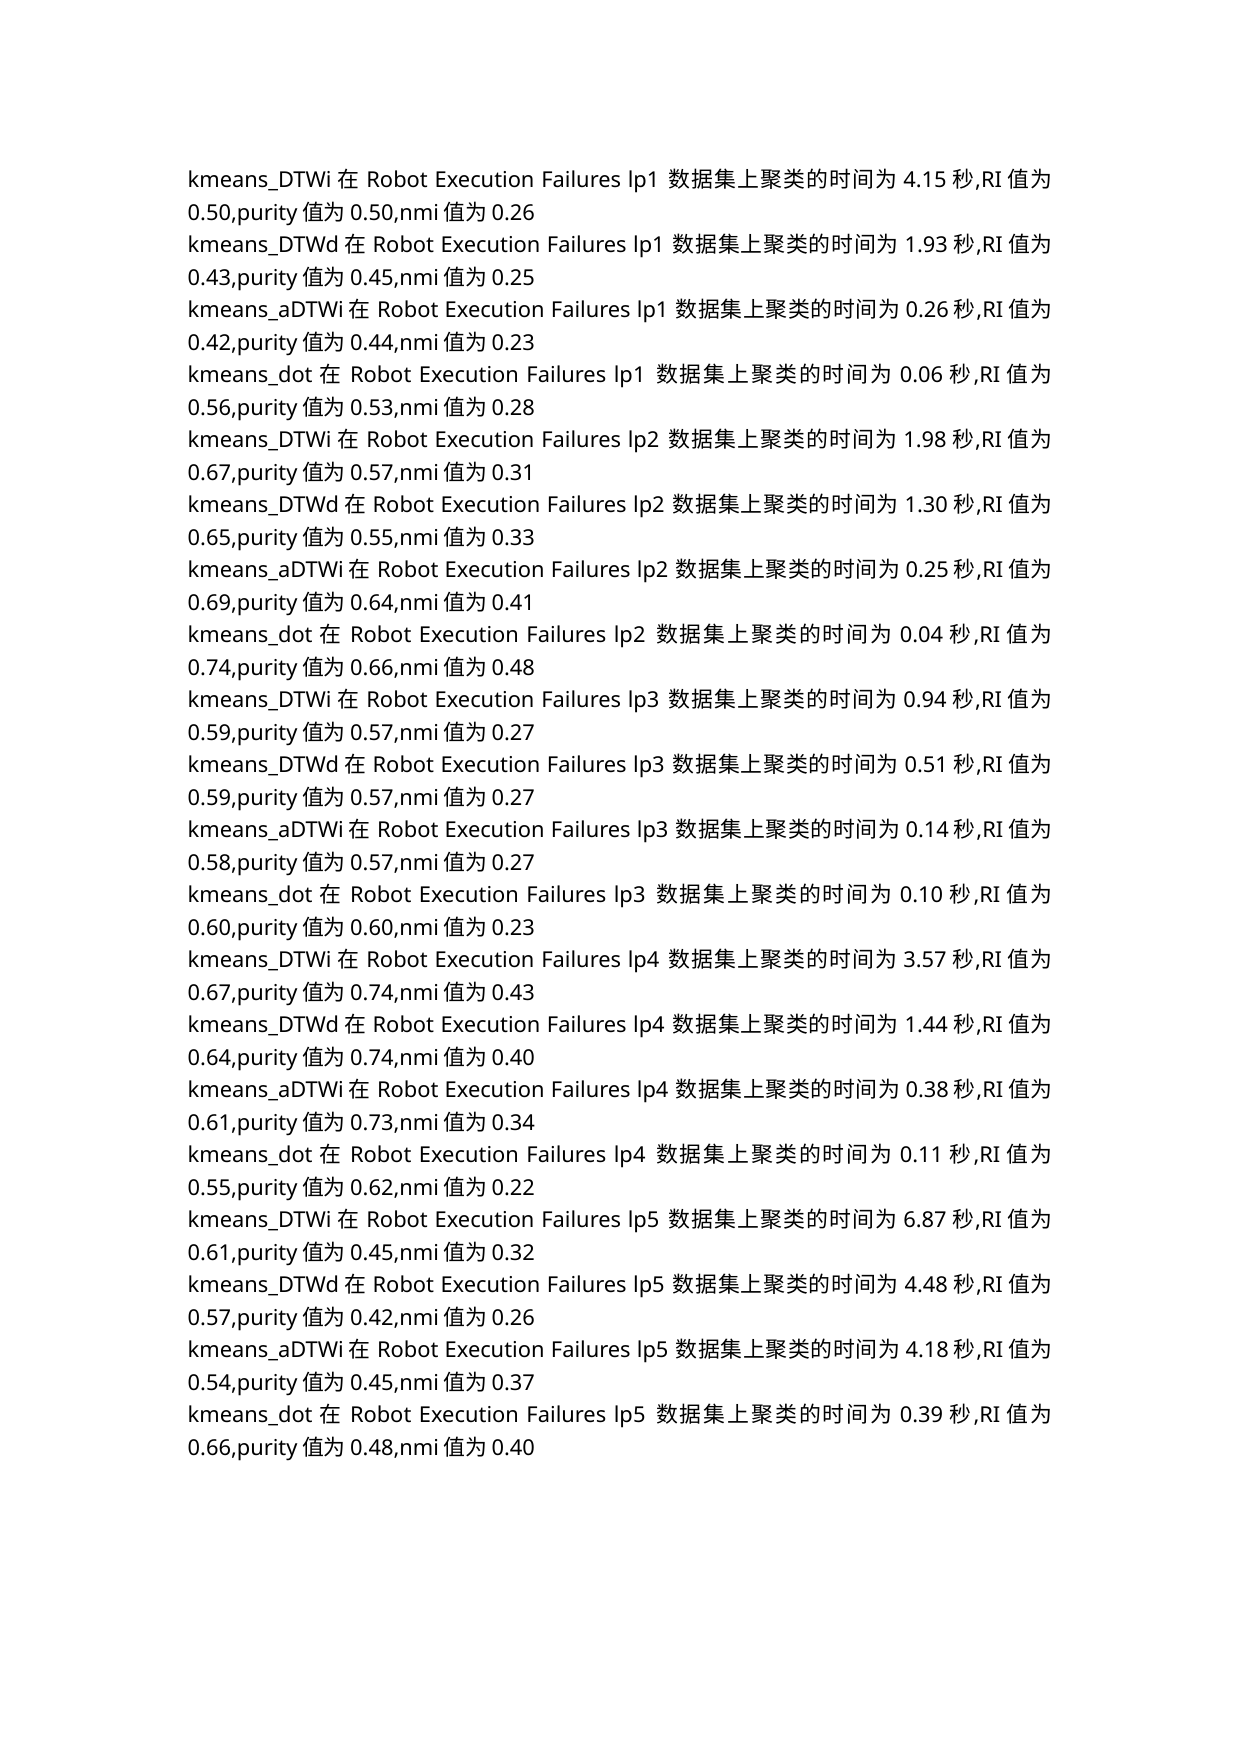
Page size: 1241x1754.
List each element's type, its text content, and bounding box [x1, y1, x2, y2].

text kmeans_DTWd在 Robot Execution Failures lp2 数据集上聚类的时间为1.30秒,RI值为0.65,purity值为0.55,nmi值为0.33 [187, 487, 1053, 552]
text kmeans_DTWi在 Robot Execution Failures lp2 数据集上聚类的时间为1.98秒,RI值为0.67,purity值为0.57,nmi值为0.31 [187, 422, 1053, 487]
text kmeans_DTWi在 Robot Execution Failures lp4 数据集上聚类的时间为3.57秒,RI值为0.67,purity值为0.74,nmi值为0.43 [187, 942, 1053, 1007]
text kmeans_DTWd在 Robot Execution Failures lp1 数据集上聚类的时间为1.93秒,RI值为0.43,purity值为0.45,nmi值为0.25 [187, 227, 1053, 292]
text kmeans_aDTWi在 Robot Execution Failures lp4 数据集上聚类的时间为0.38秒,RI值为0.61,purity值为0.73,nmi值为0.34 [187, 1072, 1053, 1137]
text kmeans_dot在 Robot Execution Failures lp1 数据集上聚类的时间为0.06秒,RI值为0.56,purity值为0.53,nmi值为0.28 [187, 357, 1053, 422]
text kmeans_aDTWi在 Robot Execution Failures lp3 数据集上聚类的时间为0.14秒,RI值为0.58,purity值为0.57,nmi值为0.27 [187, 812, 1053, 877]
text kmeans_dot在 Robot Execution Failures lp2 数据集上聚类的时间为0.04秒,RI值为0.74,purity值为0.66,nmi值为0.48 [187, 617, 1053, 682]
text kmeans_dot在 Robot Execution Failures lp3 数据集上聚类的时间为0.10秒,RI值为0.60,purity值为0.60,nmi值为0.23 [187, 877, 1053, 942]
text kmeans_DTWi在 Robot Execution Failures lp3 数据集上聚类的时间为0.94秒,RI值为0.59,purity值为0.57,nmi值为0.27 [187, 682, 1053, 747]
text kmeans_aDTWi在 Robot Execution Failures lp2 数据集上聚类的时间为0.25秒,RI值为0.69,purity值为0.64,nmi值为0.41 [187, 552, 1053, 617]
text kmeans_aDTWi在 Robot Execution Failures lp1 数据集上聚类的时间为0.26秒,RI值为0.42,purity值为0.44,nmi值为0.23 [187, 292, 1053, 357]
text kmeans_dot在 Robot Execution Failures lp4 数据集上聚类的时间为0.11秒,RI值为0.55,purity值为0.62,nmi值为0.22 [187, 1137, 1053, 1202]
text kmeans_DTWi在 Robot Execution Failures lp5 数据集上聚类的时间为6.87秒,RI值为0.61,purity值为0.45,nmi值为0.32 [187, 1202, 1053, 1267]
text kmeans_DTWd在 Robot Execution Failures lp3 数据集上聚类的时间为0.51秒,RI值为0.59,purity值为0.57,nmi值为0.27 [187, 747, 1053, 812]
text kmeans_DTWd在 Robot Execution Failures lp5 数据集上聚类的时间为4.48秒,RI值为0.57,purity值为0.42,nmi值为0.26 [187, 1267, 1053, 1332]
text kmeans_dot在 Robot Execution Failures lp5 数据集上聚类的时间为0.39秒,RI值为0.66,purity值为0.48,nmi值为0.40 [187, 1397, 1053, 1462]
text kmeans_aDTWi在 Robot Execution Failures lp5 数据集上聚类的时间为4.18秒,RI值为0.54,purity值为0.45,nmi值为0.37 [187, 1332, 1053, 1397]
text kmeans_DTWd在 Robot Execution Failures lp4 数据集上聚类的时间为1.44秒,RI值为0.64,purity值为0.74,nmi值为0.40 [187, 1007, 1053, 1072]
text kmeans_DTWi在 Robot Execution Failures lp1 数据集上聚类的时间为4.15秒,RI值为0.50,purity值为0.50,nmi值为0.26 [187, 162, 1053, 227]
